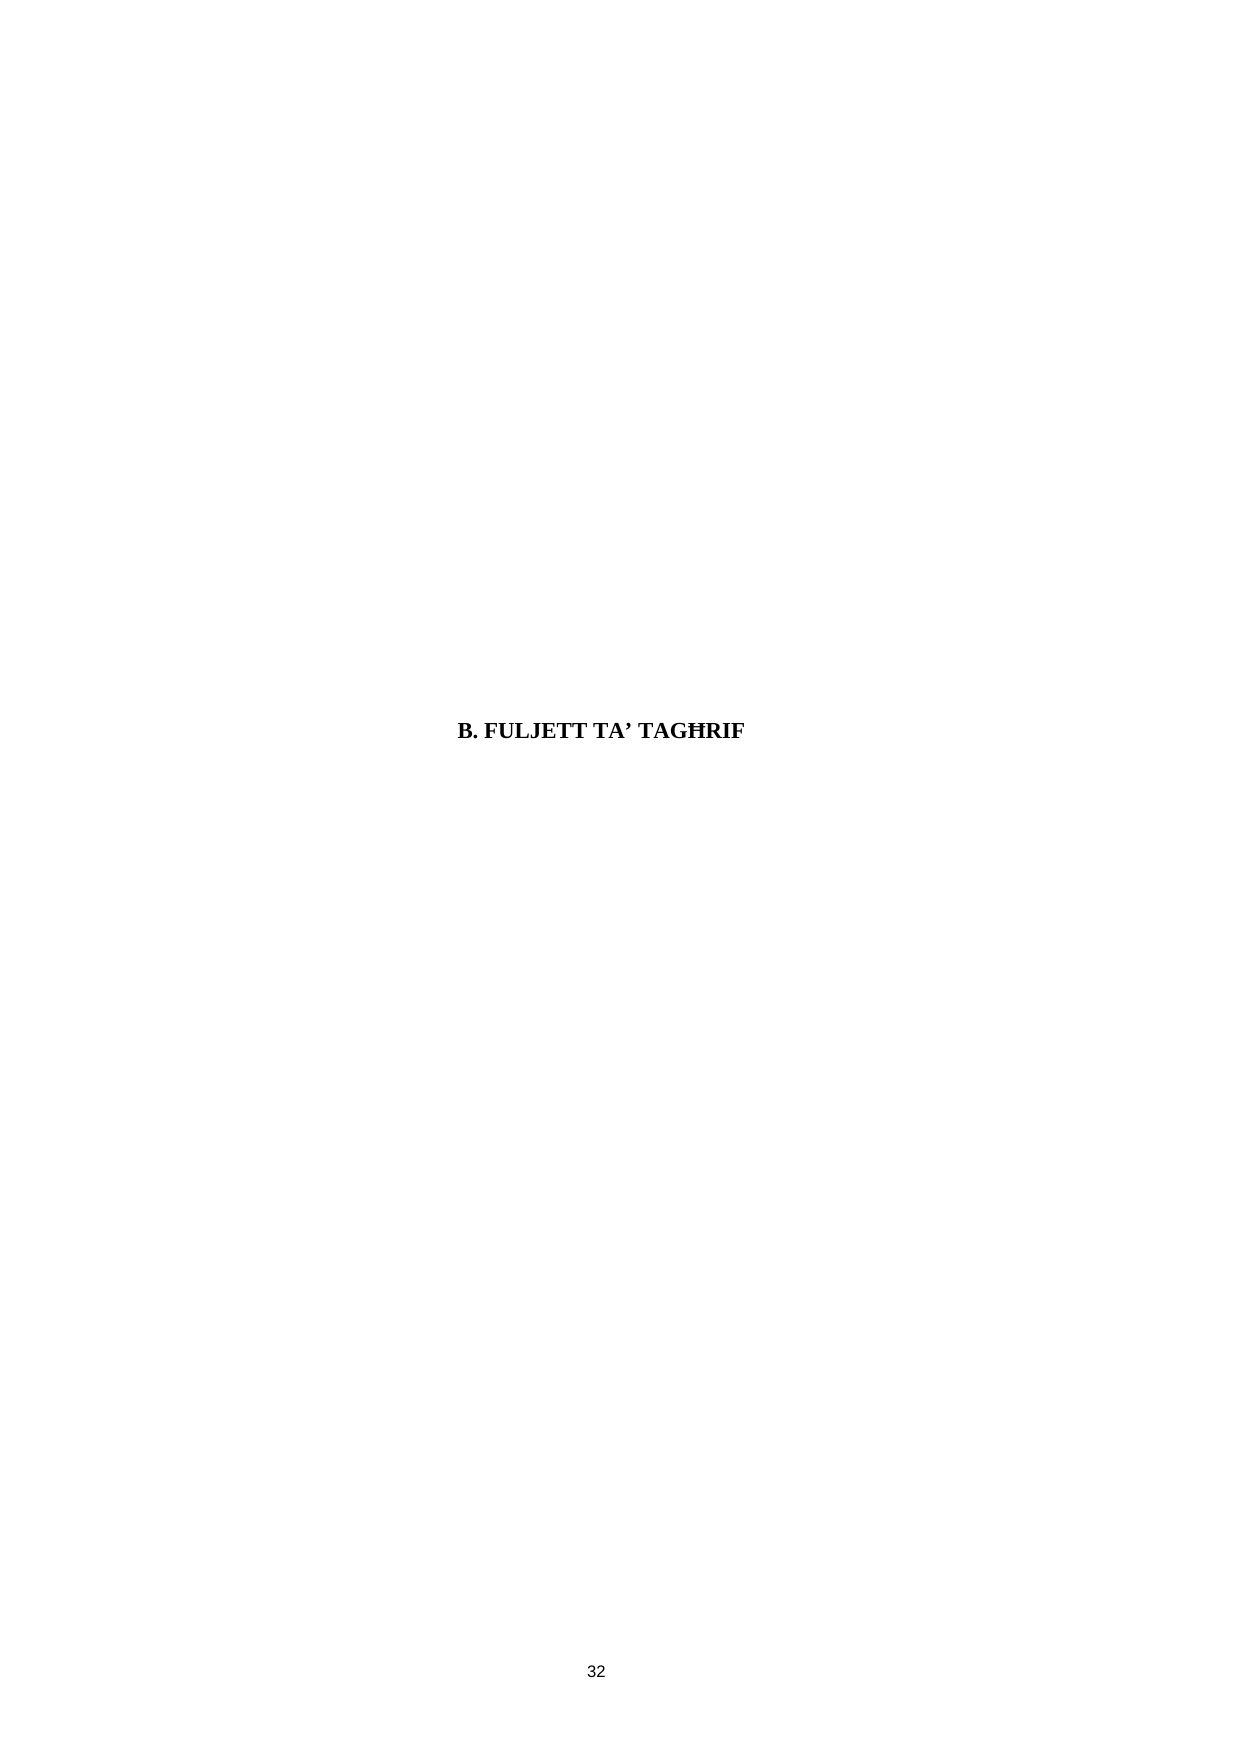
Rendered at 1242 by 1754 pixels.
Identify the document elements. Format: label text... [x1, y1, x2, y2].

title B. FULJETT TA’ TAGĦRIF [135, 717, 1067, 744]
